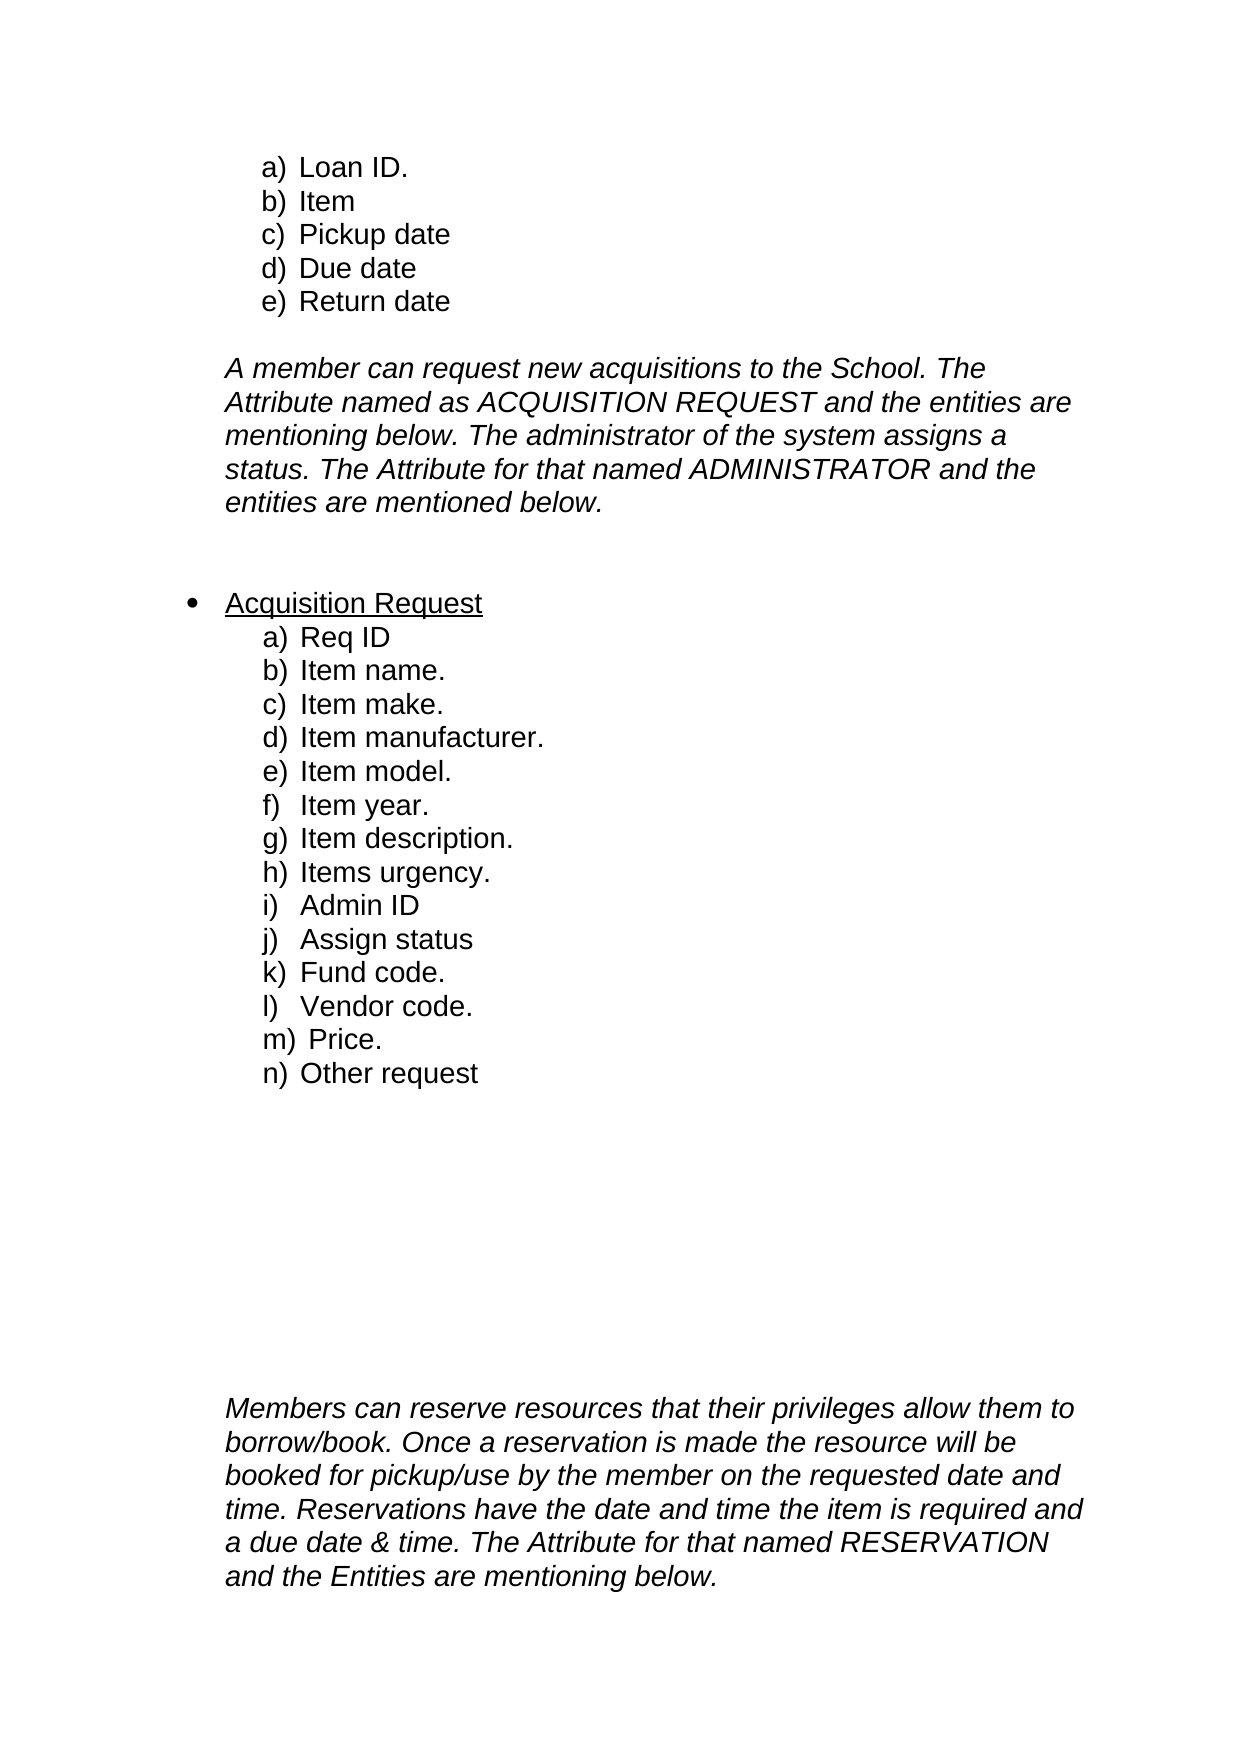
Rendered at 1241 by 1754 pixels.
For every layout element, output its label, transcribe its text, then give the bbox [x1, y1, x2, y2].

list Acquisition Request [187, 586, 1090, 620]
list Loan ID. [261, 150, 1090, 183]
list Return date [261, 284, 1090, 318]
list Item [261, 183, 1090, 217]
text Members can reserve resources that their privileges allow them to borrow/book. Once a reservation is made the resource will be booked for pickup/use by the member on the requested date and time. Reservations have the date and time the item is required and a due date & time. The Attribute for that named RESERVATION and the Entities are mentioning below. [225, 1391, 1090, 1592]
list Fund code. [262, 955, 1090, 989]
list Items urgency. [262, 854, 1090, 888]
list Pickup date [261, 217, 1090, 251]
list Item year. [262, 787, 1090, 821]
list Other request [262, 1056, 1090, 1089]
list Vendor code. [262, 989, 1090, 1022]
list Admin ID [262, 888, 1090, 922]
list Item model. [262, 754, 1090, 787]
list Item make. [262, 687, 1090, 720]
list Item manufacturer. [262, 720, 1090, 754]
list Price. [262, 1022, 1090, 1056]
list Item description. [262, 821, 1090, 854]
text A member can request new acquisitions to the School. The Attribute named as ACQUISITION REQUEST and the entities are mentioning below. The administrator of the system assigns a status. The Attribute for that named ADMINISTRATOR and the entities are mentioned below. [225, 351, 1090, 519]
list Item name. [262, 653, 1090, 687]
list Due date [261, 251, 1090, 284]
list Assign status [262, 922, 1090, 955]
list Req ID [262, 620, 1090, 653]
